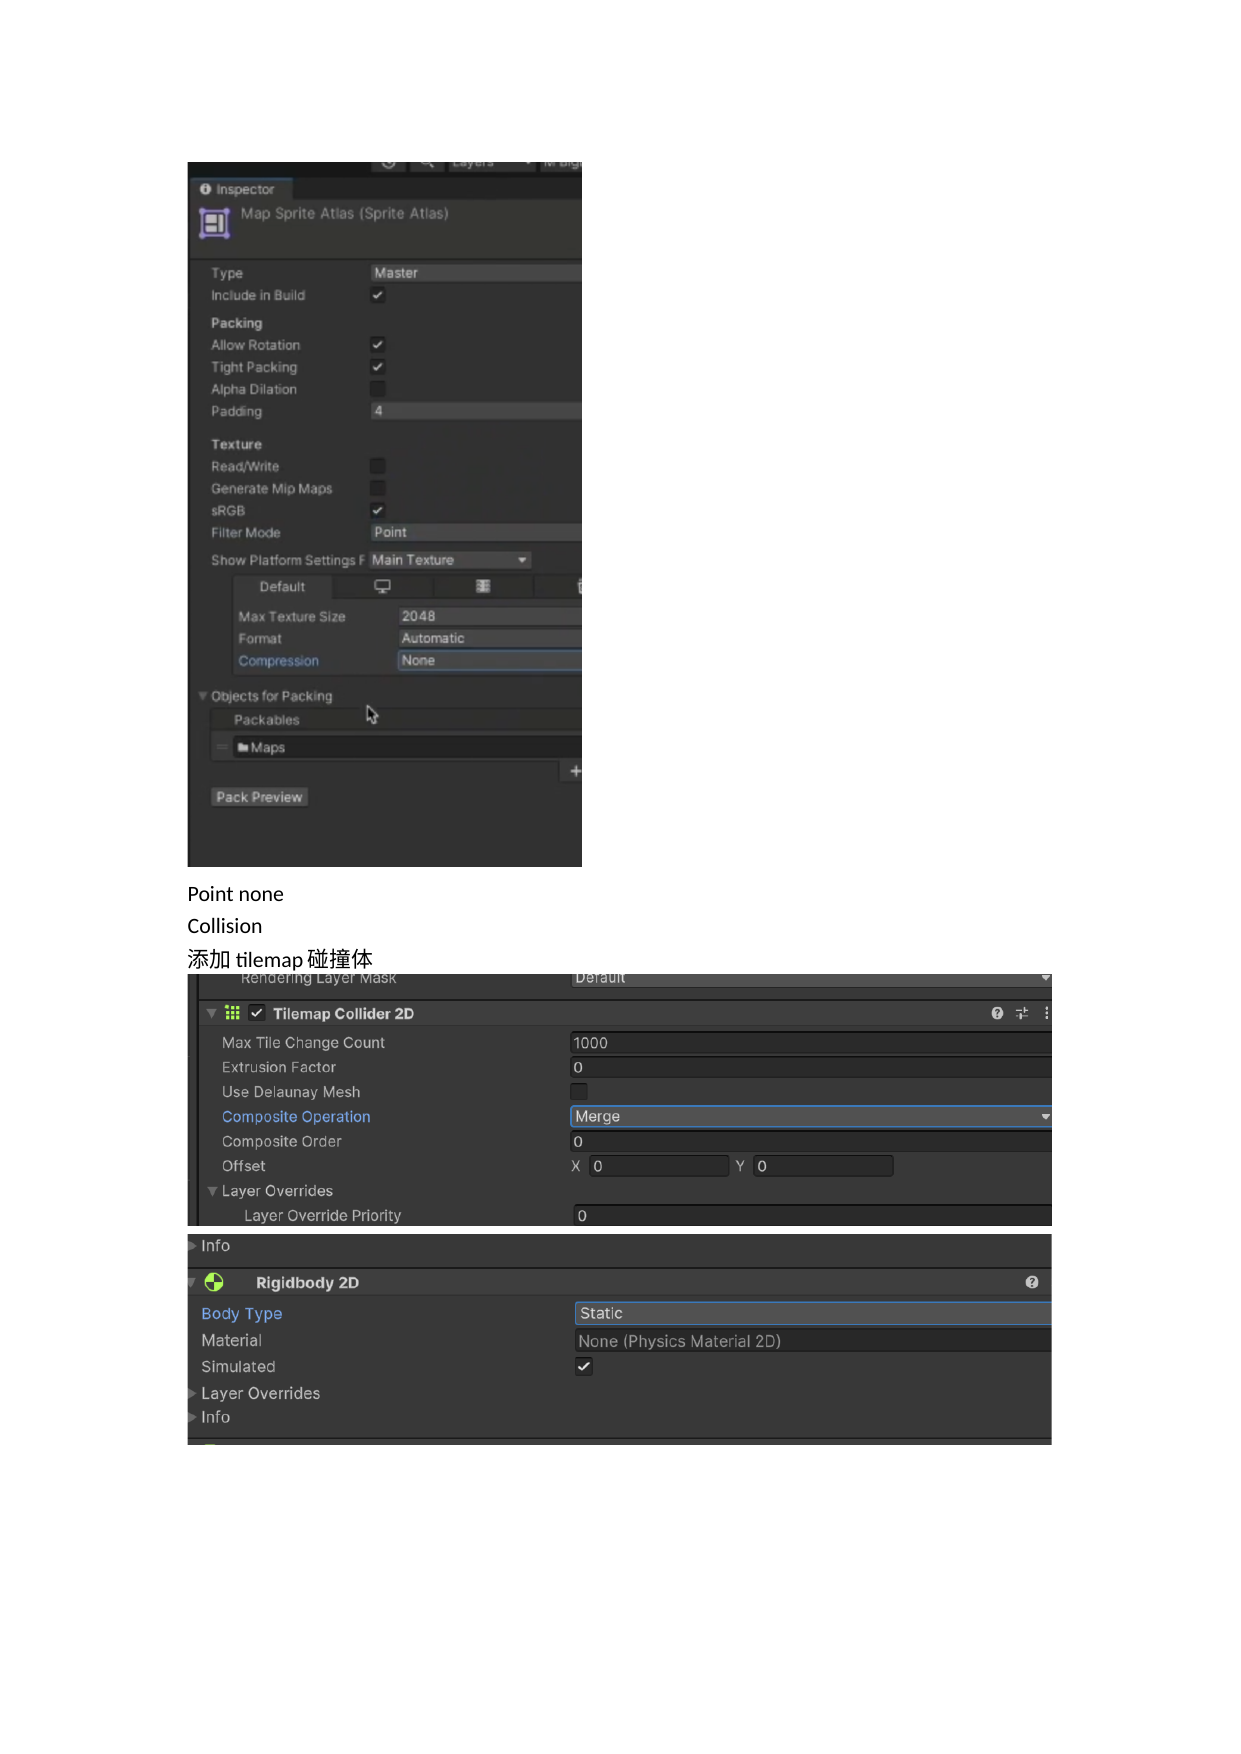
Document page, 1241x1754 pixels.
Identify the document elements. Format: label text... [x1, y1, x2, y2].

picture [187, 162, 582, 867]
text 添加tilemap碰撞体 [187, 942, 1053, 974]
text Collision [187, 909, 1053, 942]
text Point none [187, 877, 1053, 909]
picture [187, 974, 1052, 1226]
picture [187, 1234, 1052, 1445]
